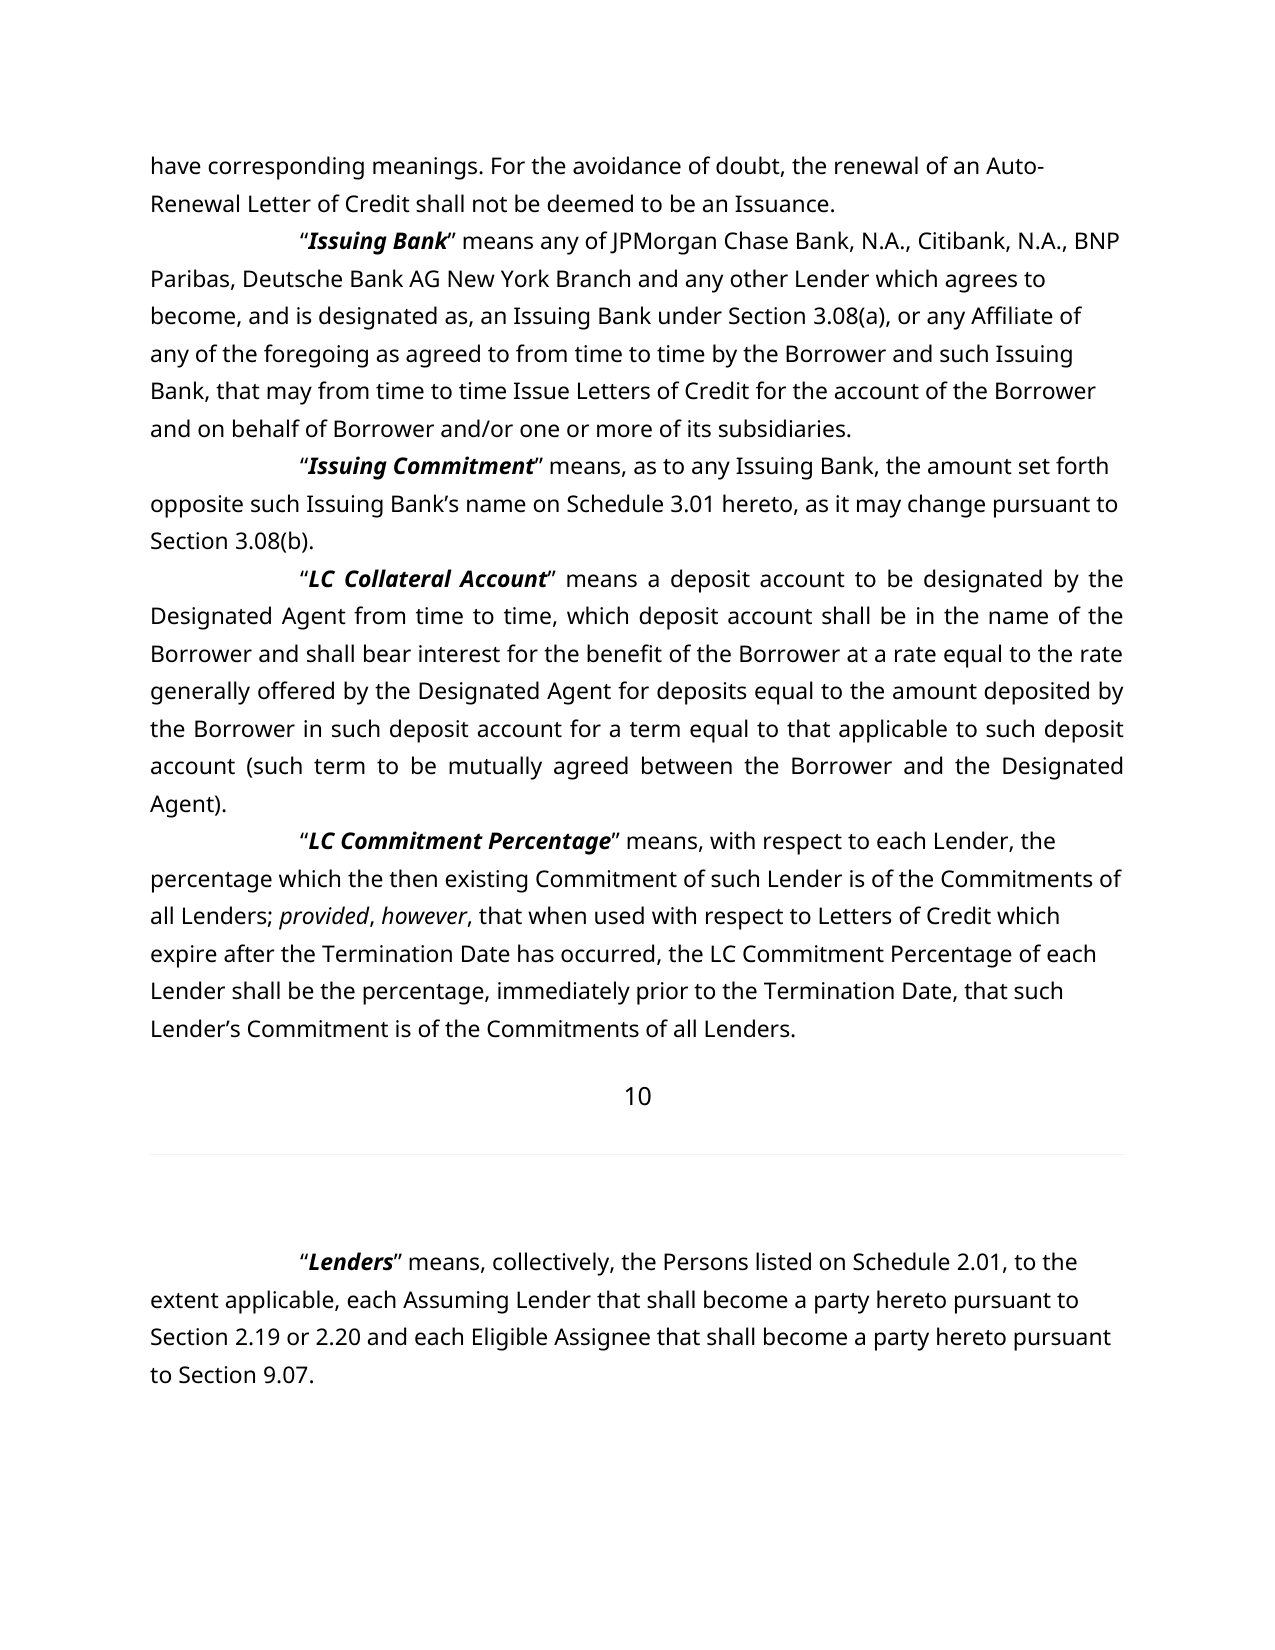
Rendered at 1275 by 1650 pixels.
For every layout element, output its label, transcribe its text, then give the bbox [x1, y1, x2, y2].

text “LC Collateral Account” means a deposit account to be designated by the Designated Agent from time to time, which deposit account shall be in the name of the Borrower and shall bear interest for the benefit of the Borrower at a rate equal to the rate generally offered by the Designated Agent for deposits equal to the amount deposited by the Borrower in such deposit account for a term equal to that applicable to such deposit account (such term to be mutually agreed between the Borrower and the Designated Agent). [150, 562, 1125, 819]
text “LC Commitment Percentage” means, with respect to each Lender, the percentage which the then existing Commitment of such Lender is of the Commitments of all Lenders; provided, however, that when used with respect to Letters of Credit which expire after the Termination Date has occurred, the LC Commitment Percentage of each Lender shall be the percentage, immediately prior to the Termination Date, that such Lender’s Commitment is of the Commitments of all Lenders. [150, 825, 1125, 1044]
text “Lenders” means, collectively, the Persons listed on Schedule 2.01, to the extent applicable, each Assuming Lender that shall become a party hereto pursuant to Section 2.19 or 2.20 and each Eligible Assignee that shall become a party hereto pursuant to Section 9.07. [150, 1246, 1125, 1390]
text “Issuing Commitment” means, as to any Issuing Bank, the amount set forth opposite such Issuing Bank’s name on Schedule 3.01 hereto, as it may change pursuant to Section 3.08(b). [150, 450, 1125, 556]
text “Issuing Bank” means any of JPMorgan Chase Bank, N.A., Citibank, N.A., BNP Paribas, Deutsche Bank AG New York Branch and any other Lender which agrees to become, and is designated as, an Issuing Bank under Section 3.08(a), or any Affiliate of any of the foregoing as agreed to from time to time by the Borrower and such Issuing Bank, that may from time to time Issue Letters of Credit for the account of the Borrower and on behalf of Borrower and/or one or more of its subsidiaries. [150, 225, 1125, 444]
text 10 [150, 1079, 1125, 1113]
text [150, 150, 1125, 219]
